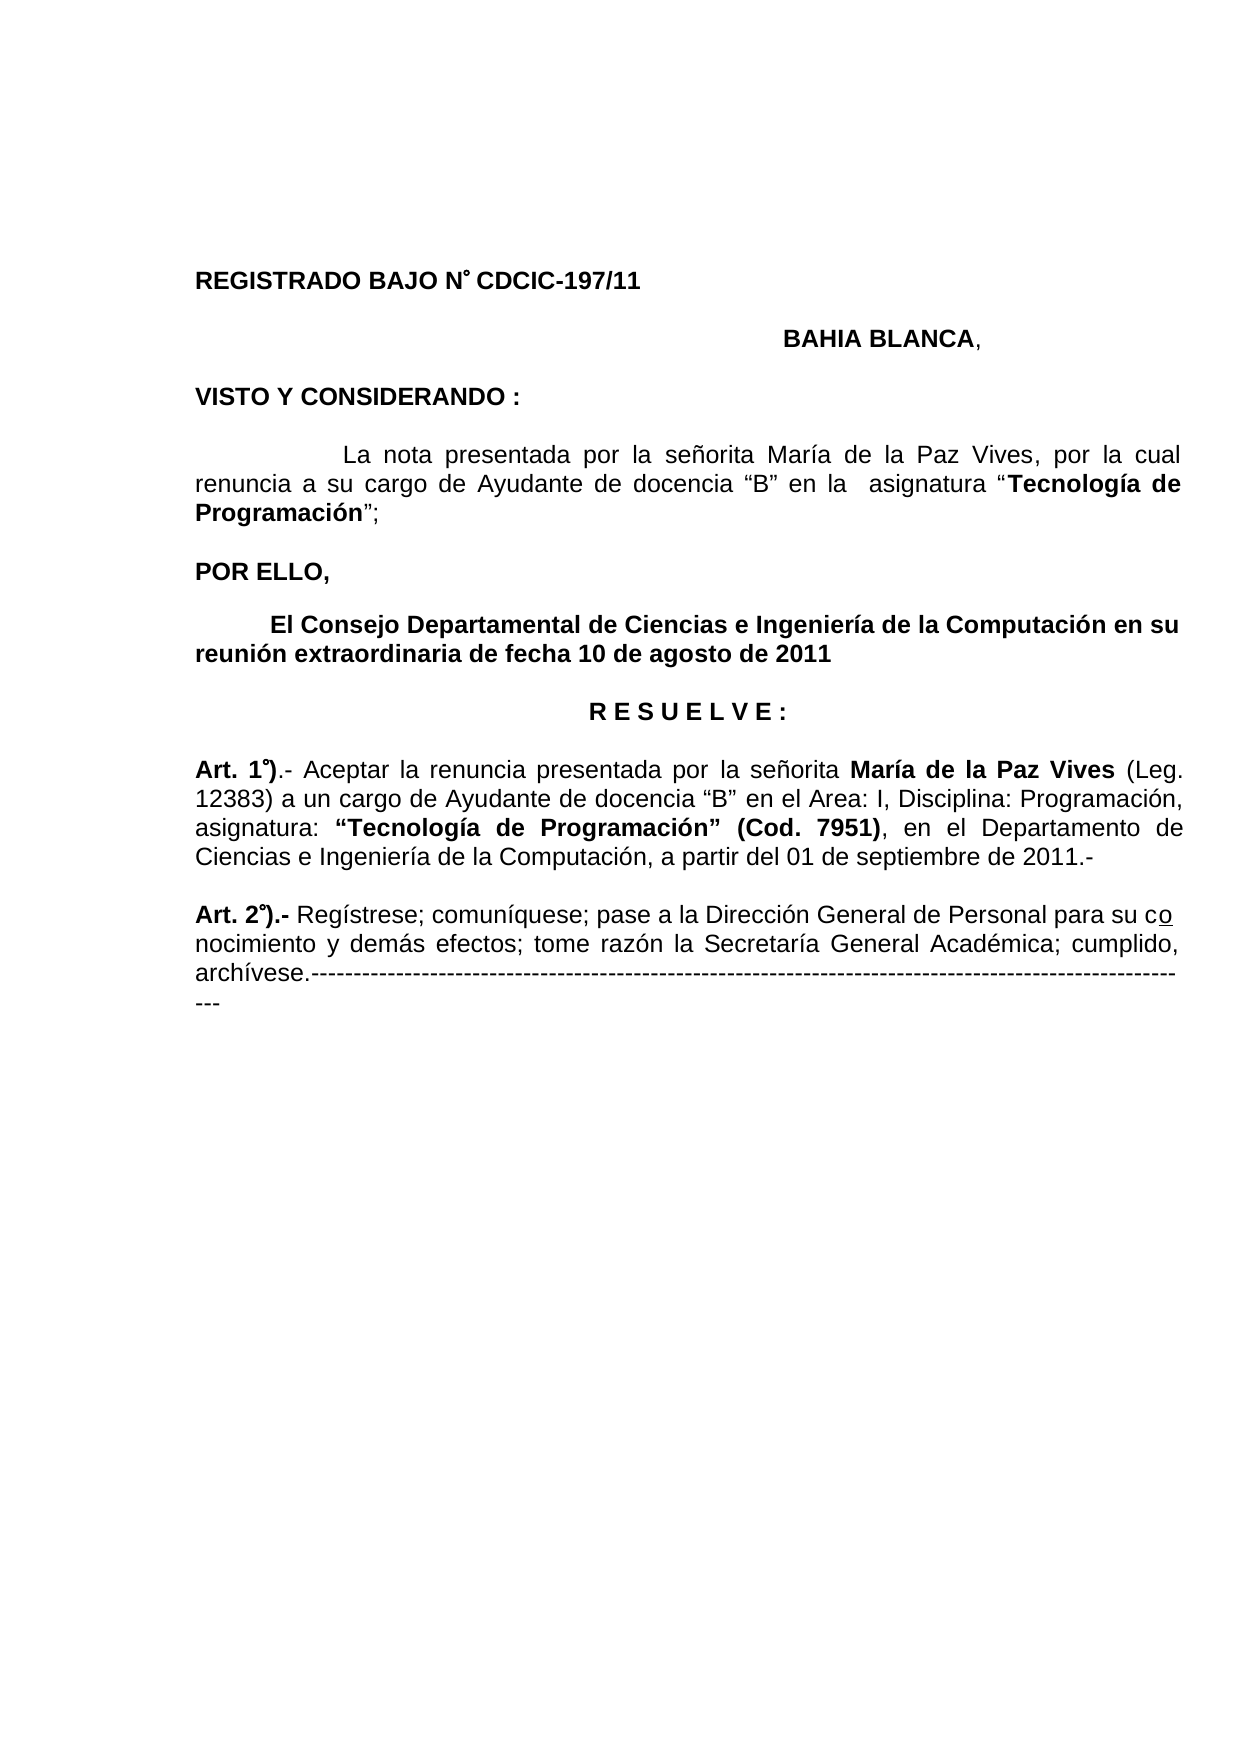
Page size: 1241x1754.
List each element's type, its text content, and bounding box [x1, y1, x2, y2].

text La nota presentada por la señorita María de la Paz Vives, por la cual renuncia a su cargo de Ayudante de docencia “B” en la asignatura “Tecnología de Programación”; [195, 440, 1181, 527]
text VISTO Y CONSIDERANDO : [195, 382, 1181, 411]
text REGISTRADO BAJO N CDCIC-197/11 [195, 266, 1181, 295]
text Art. 1).- Aceptar la renuncia presentada por la señorita María de la Paz Vives (Leg. 12383) a un cargo de Ayudante de docencia “B” en el Area: I, Disciplina: Programación, asignatura: “Tecnología de Programación” (Cod. 7951), en el Departamento de Ciencias e Ingeniería de la Computación, a partir del 01 de septiembre de 2011.- [195, 755, 1184, 871]
text El Consejo Departamental de Ciencias e Ingeniería de la Computación en su reunión extraordinaria de fecha 10 de agosto de 2011 [195, 609, 1181, 668]
text BAHIA BLANCA, [195, 324, 1181, 353]
text R E S U E L V E : [195, 697, 1181, 726]
text POR ELLO, [195, 556, 1181, 586]
text Art. 2).- Regístrese; comuníquese; pase a la Dirección General de Personal para su co [195, 900, 1181, 929]
text nocimiento y demás efectos; tome razón la Secretaría General Académica; cumplido, archívese.--------------------------------------------------------------------------------------------------------- [195, 929, 1181, 1016]
